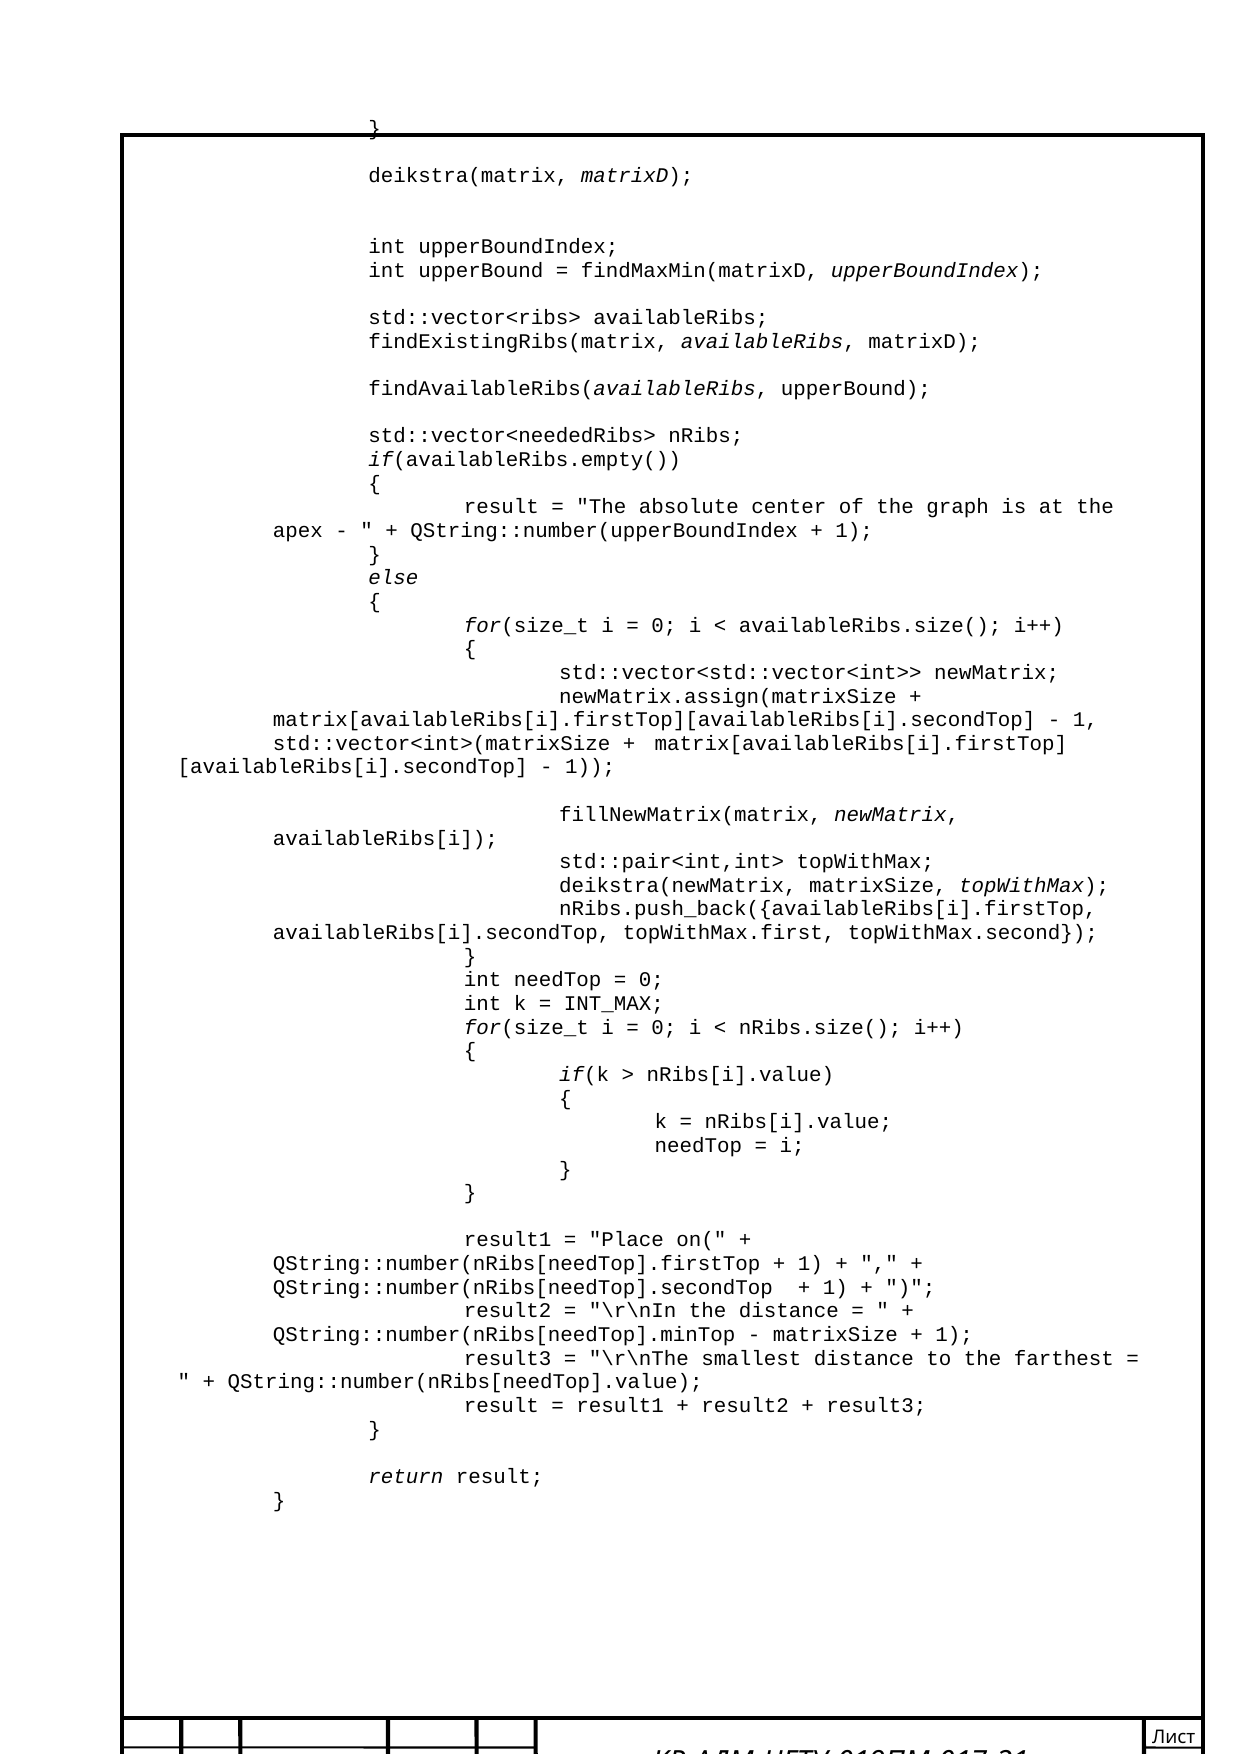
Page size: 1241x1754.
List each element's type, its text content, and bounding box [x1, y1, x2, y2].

text else [177, 567, 1152, 591]
text int upperBoundIndex; [177, 236, 1152, 260]
text int needTop = 0; [177, 969, 1152, 993]
text if(k > nRibs[i].value) [177, 1064, 1152, 1088]
text int upperBound = findMaxMin(matrixD, upperBoundIndex); [177, 260, 1152, 284]
text } [177, 1419, 1152, 1442]
text for(size_t i = 0; i < availableRibs.size(); i++) [177, 615, 1152, 638]
text } [177, 118, 1152, 133]
text fillNewMatrix(matrix, newMatrix, availableRibs[i]); [177, 804, 1152, 851]
text std::vector<std::vector<int>> newMatrix; [177, 662, 1152, 686]
text { [177, 591, 1152, 615]
text std::vector<neededRibs> nRibs; [177, 426, 1152, 449]
text deikstra(newMatrix, matrixSize, topWithMax); [177, 875, 1152, 898]
text { [177, 638, 1152, 662]
text needTop = i; [177, 1135, 1152, 1158]
text std::pair<int,int> topWithMax; [177, 851, 1152, 875]
text nRibs.push_back({availableRibs[i].firstTop, availableRibs[i].secondTop, topWithMax.first, topWithMax.second}); [177, 898, 1152, 946]
text for(size_t i = 0; i < nRibs.size(); i++) [177, 1017, 1152, 1040]
text } [177, 946, 1152, 969]
text findExistingRibs(matrix, availableRibs, matrixD); [177, 331, 1152, 354]
text int k = INT_MAX; [177, 993, 1152, 1017]
text result1 = "Place on(" + QString::number(nRibs[needTop].firstTop + 1) + "," + QString::number(nRibs[needTop].secondTop + 1) + ")"; [177, 1229, 1152, 1300]
text } [177, 1158, 1152, 1182]
text return result; [177, 1466, 1152, 1489]
text if(availableRibs.empty()) [177, 449, 1152, 473]
text { [177, 1088, 1152, 1111]
text result = "The absolute center of the graph is at the apex - " + QString::number(upperBoundIndex + 1); [177, 496, 1152, 544]
text } [177, 544, 1152, 567]
text deikstra(matrix, matrixD); [177, 165, 1152, 189]
text std::vector<ribs> availableRibs; [177, 307, 1152, 331]
text findAvailableRibs(availableRibs, upperBound); [177, 378, 1152, 402]
text k = nRibs[i].value; [177, 1111, 1152, 1135]
text newMatrix.assign(matrixSize + matrix[availableRibs[i].firstTop][availableRibs[i].secondTop] - 1, std::vector<int>(matrixSize + matrix[availableRibs[i].firstTop][availableRibs[i].secondTop] - 1)); [177, 686, 1152, 780]
text { [177, 473, 1152, 496]
text result3 = "\r\nThe smallest distance to the farthest = " + QString::number(nRibs[needTop].value); [177, 1348, 1152, 1395]
text result2 = "\r\nIn the distance = " + QString::number(nRibs[needTop].minTop - matrixSize + 1); [177, 1300, 1152, 1348]
text } [177, 1489, 1152, 1513]
text { [177, 1040, 1152, 1064]
text } [177, 1182, 1152, 1206]
text result = result1 + result2 + result3; [177, 1395, 1152, 1419]
